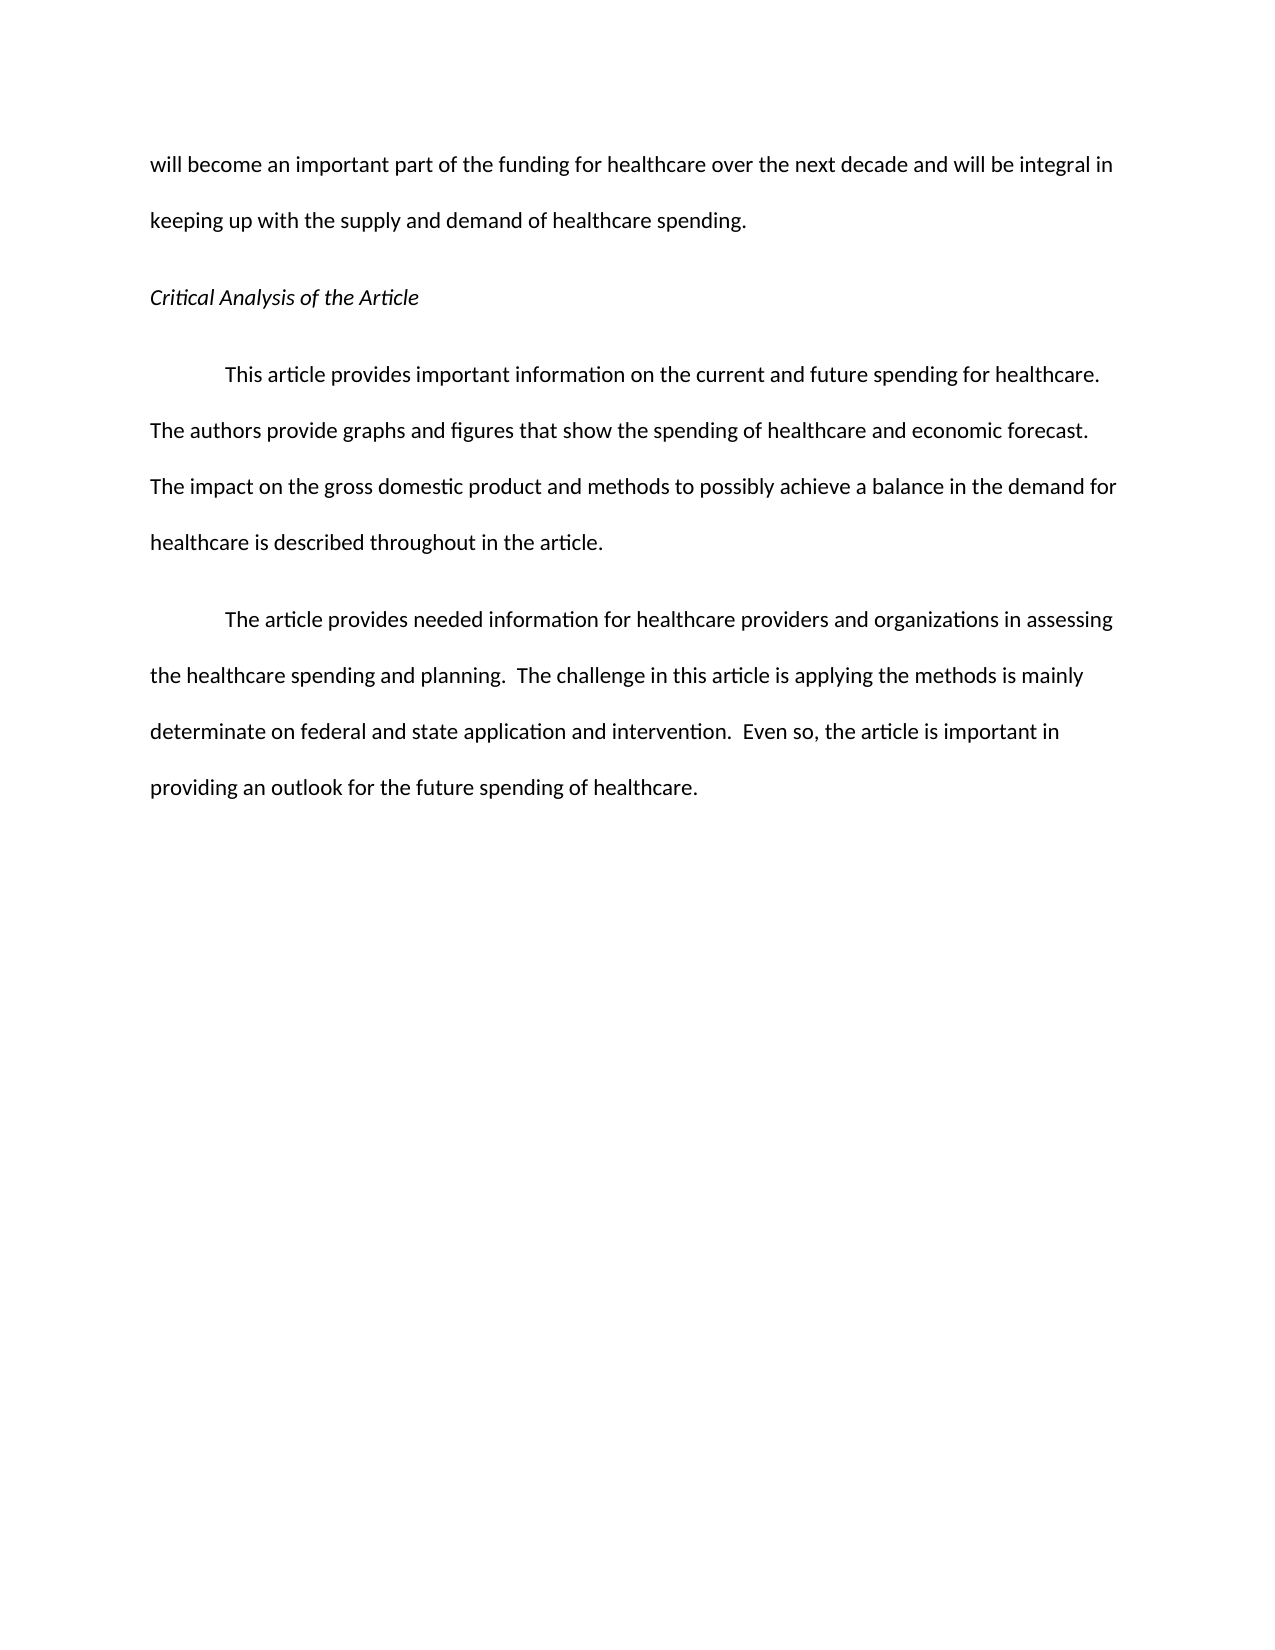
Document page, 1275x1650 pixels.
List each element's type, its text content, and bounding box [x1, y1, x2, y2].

text The article provides needed information for healthcare providers and organizations in assessing the healthcare spending and planning. The challenge in this article is applying the methods is mainly determinate on federal and state application and intervention. Even so, the article is important in providing an outlook for the future spending of healthcare. [150, 605, 1125, 801]
text Critical Analysis of the Article [150, 283, 1125, 311]
text This article provides important information on the current and future spending for healthcare. The authors provide graphs and figures that show the spending of healthcare and economic forecast. The impact on the gross domestic product and methods to possibly achieve a balance in the demand for healthcare is described throughout in the article. [150, 360, 1125, 556]
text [150, 150, 1125, 234]
